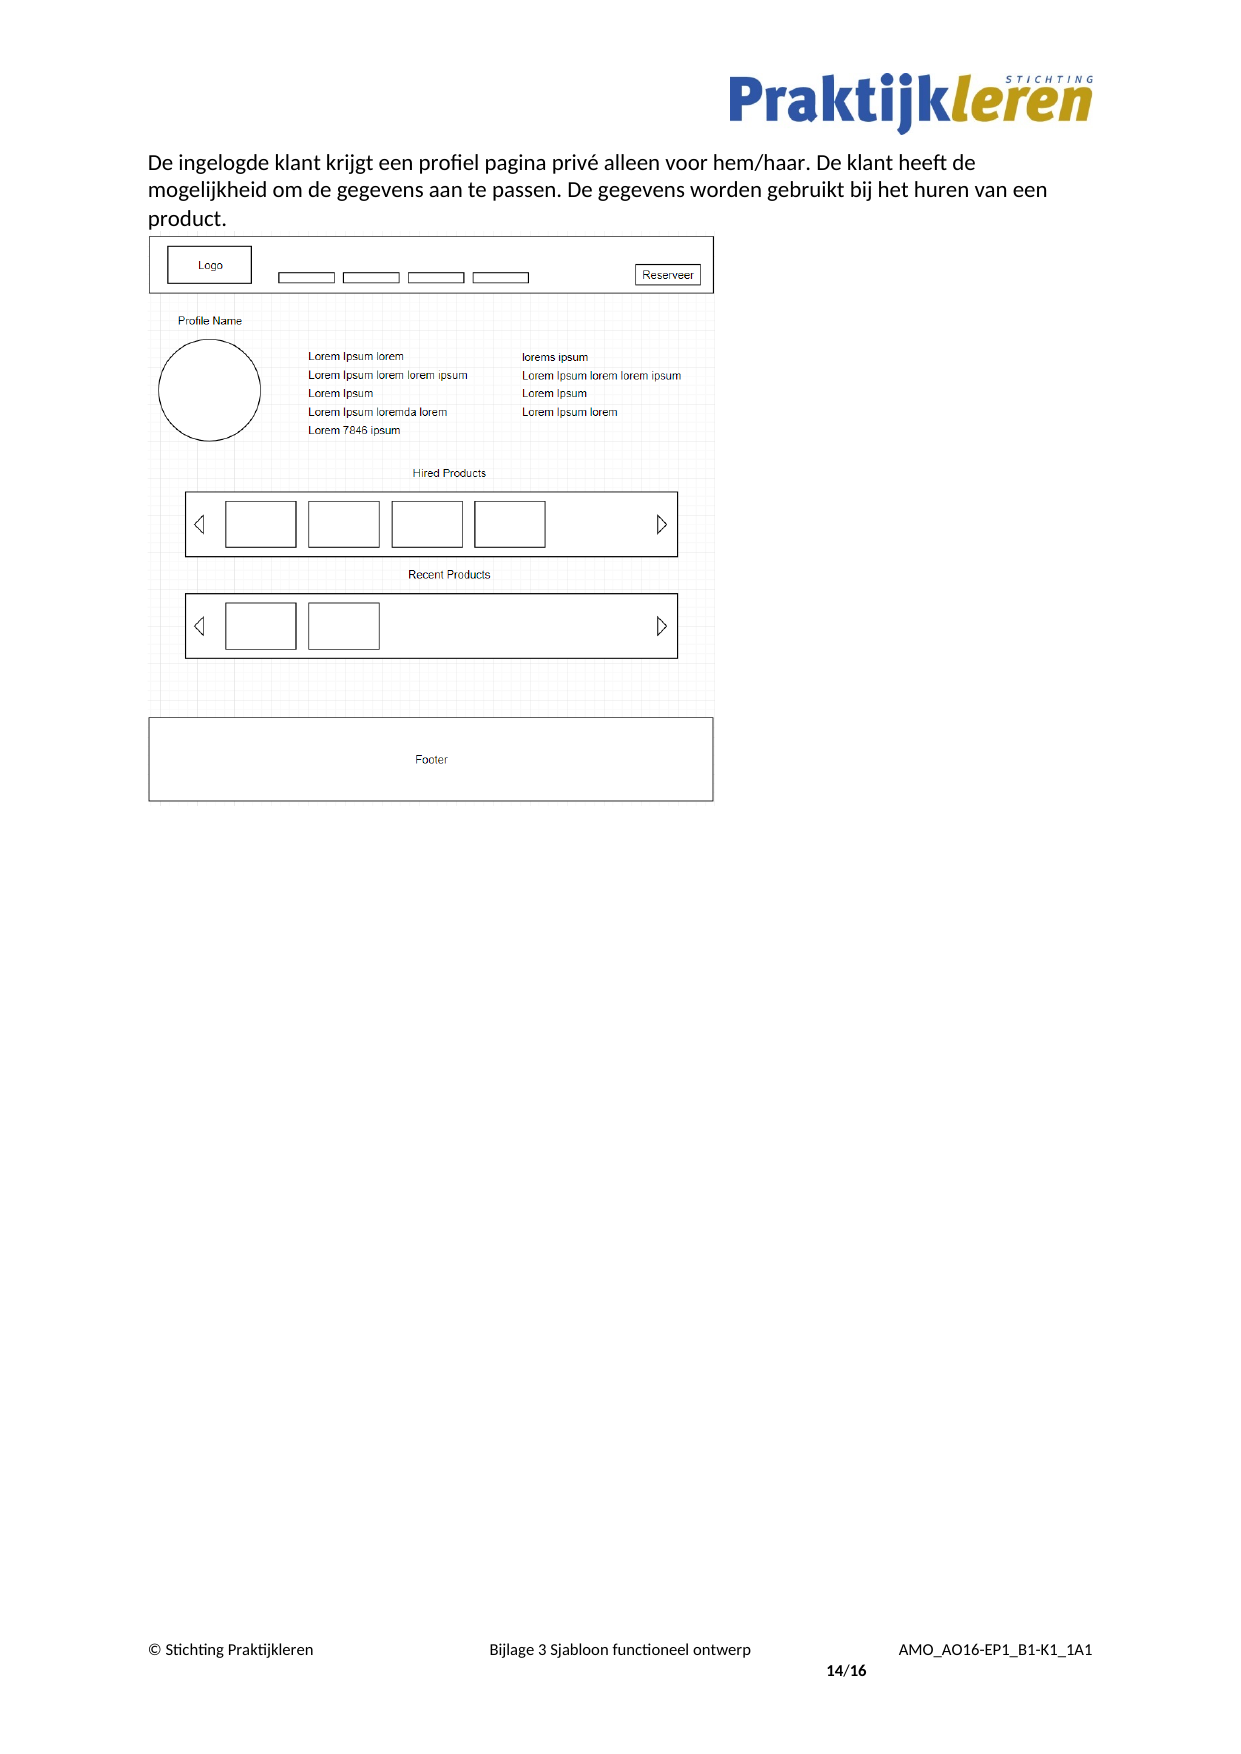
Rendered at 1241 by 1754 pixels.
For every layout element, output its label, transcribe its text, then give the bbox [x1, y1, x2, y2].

picture [730, 73, 1093, 135]
picture [147, 231, 715, 806]
